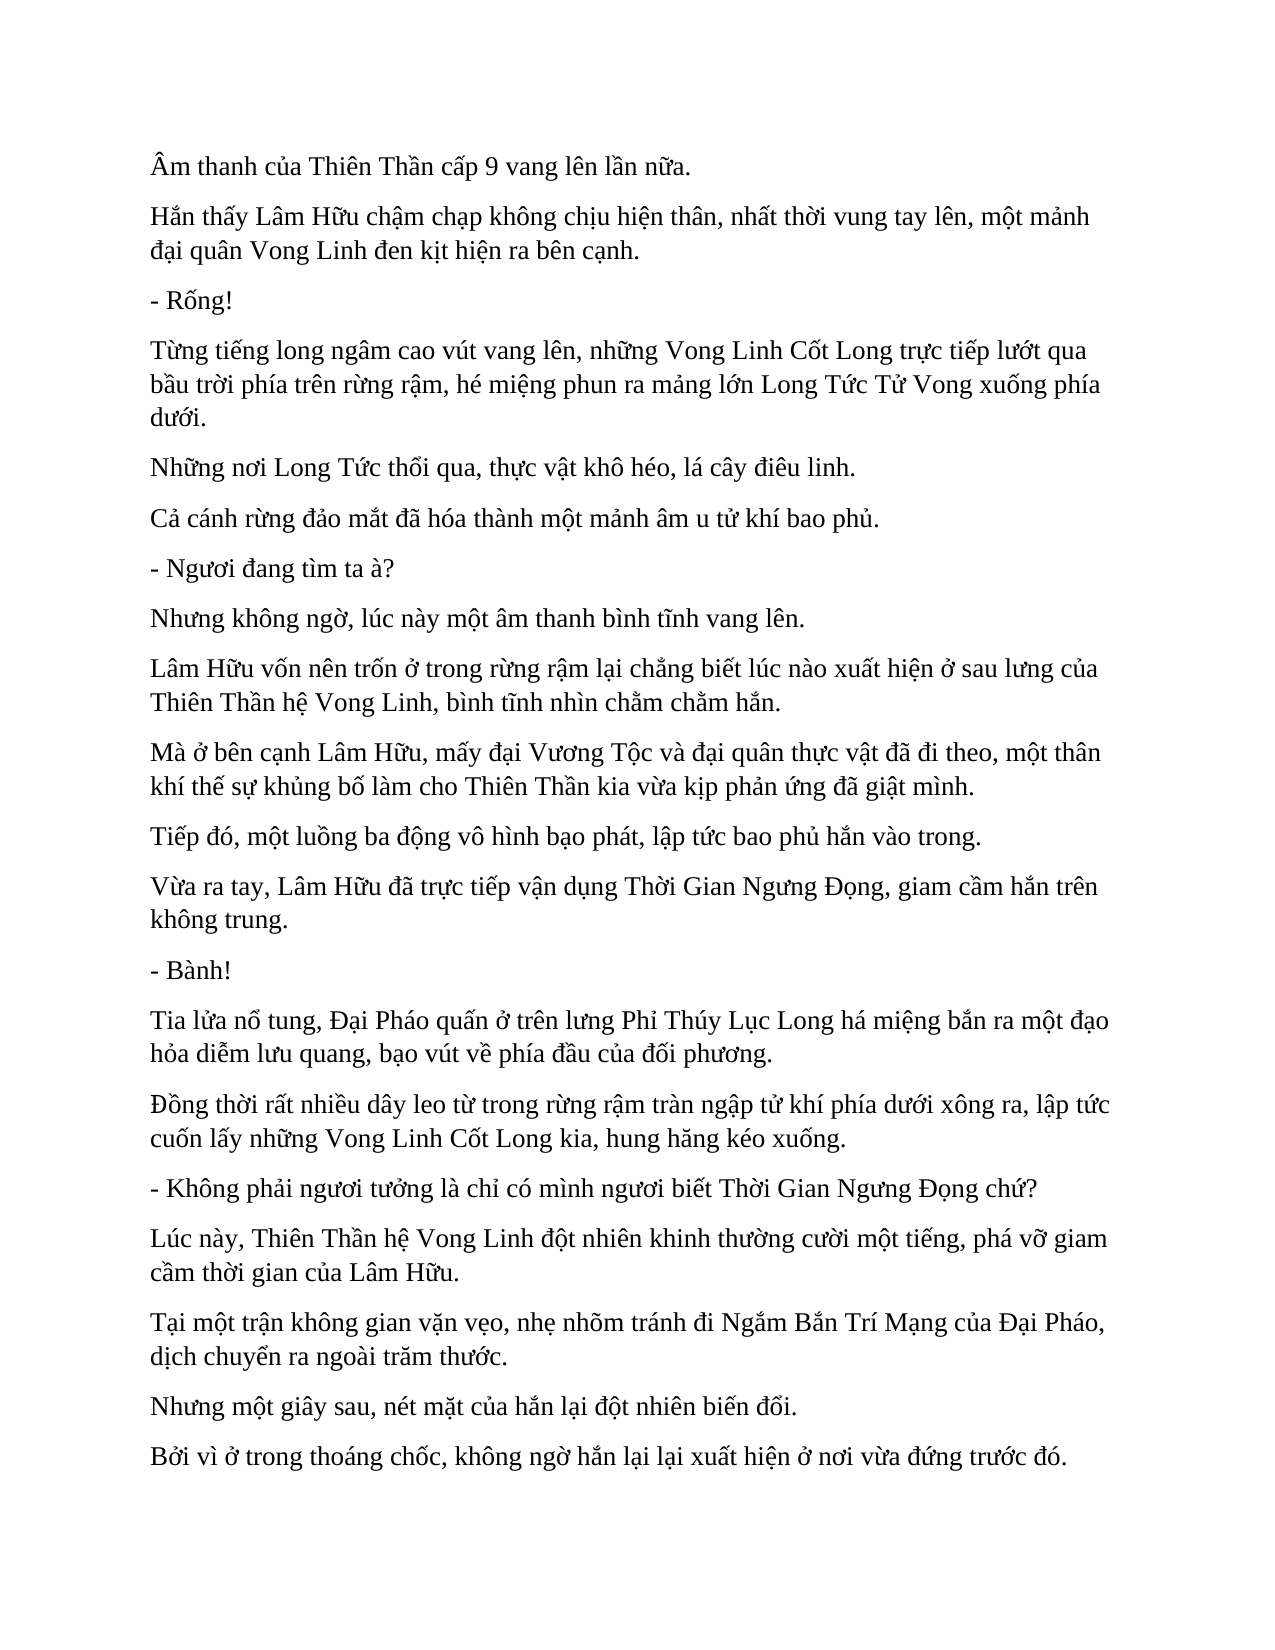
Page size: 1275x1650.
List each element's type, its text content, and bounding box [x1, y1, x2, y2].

text - Rống! [150, 284, 1125, 315]
text - Không phải ngươi tưởng là chỉ có mình ngươi biết Thời Gian Ngưng Đọng chứ? [150, 1172, 1125, 1203]
text - Bành! [150, 954, 1125, 985]
text Cả cánh rừng đảo mắt đã hóa thành một mảnh âm u tử khí bao phủ. [150, 502, 1125, 533]
text - Ngươi đang tìm ta à? [150, 552, 1125, 583]
text Đồng thời rất nhiều dây leo từ trong rừng rậm tràn ngập tử khí phía dưới xông ra, lập tức cuốn lấy những Vong Linh Cốt Long kia, hung hăng kéo xuống. [150, 1088, 1125, 1153]
text Bởi vì ở trong thoáng chốc, không ngờ hắn lại lại xuất hiện ở nơi vừa đứng trước đó. [150, 1440, 1125, 1471]
text Nhưng một giây sau, nét mặt của hắn lại đột nhiên biến đổi. [150, 1390, 1125, 1421]
text Hắn thấy Lâm Hữu chậm chạp không chịu hiện thân, nhất thời vung tay lên, một mảnh đại quân Vong Linh đen kịt hiện ra bên cạnh. [150, 200, 1125, 265]
text Lúc này, Thiên Thần hệ Vong Linh đột nhiên khinh thường cười một tiếng, phá vỡ giam cầm thời gian của Lâm Hữu. [150, 1223, 1125, 1287]
text Tại một trận không gian vặn vẹo, nhẹ nhõm tránh đi Ngắm Bắn Trí Mạng của Đại Pháo, dịch chuyển ra ngoài trăm thước. [150, 1306, 1125, 1371]
text Từng tiếng long ngâm cao vút vang lên, những Vong Linh Cốt Long trực tiếp lướt qua bầu trời phía trên rừng rậm, hé miệng phun ra mảng lớn Long Tức Tử Vong xuống phía dưới. [150, 334, 1125, 432]
text Những nơi Long Tức thổi qua, thực vật khô héo, lá cây điêu linh. [150, 451, 1125, 483]
text Lâm Hữu vốn nên trốn ở trong rừng rậm lại chẳng biết lúc nào xuất hiện ở sau lưng của Thiên Thần hệ Vong Linh, bình tĩnh nhìn chằm chằm hắn. [150, 652, 1125, 717]
text Mà ở bên cạnh Lâm Hữu, mấy đại Vương Tộc và đại quân thực vật đã đi theo, một thân khí thế sự khủng bố làm cho Thiên Thần kia vừa kịp phản ứng đã giật mình. [150, 736, 1125, 801]
text Âm thanh của Thiên Thần cấp 9 vang lên lần nữa. [150, 150, 1125, 181]
text Vừa ra tay, Lâm Hữu đã trực tiếp vận dụng Thời Gian Ngưng Đọng, giam cầm hắn trên không trung. [150, 870, 1125, 935]
text Tiếp đó, một luồng ba động vô hình bạo phát, lập tức bao phủ hắn vào trong. [150, 820, 1125, 851]
text Nhưng không ngờ, lúc này một âm thanh bình tĩnh vang lên. [150, 602, 1125, 633]
text Tia lửa nổ tung, Đại Pháo quấn ở trên lưng Phỉ Thúy Lục Long há miệng bắn ra một đạo hỏa diễm lưu quang, bạo vút về phía đầu của đối phương. [150, 1004, 1125, 1069]
